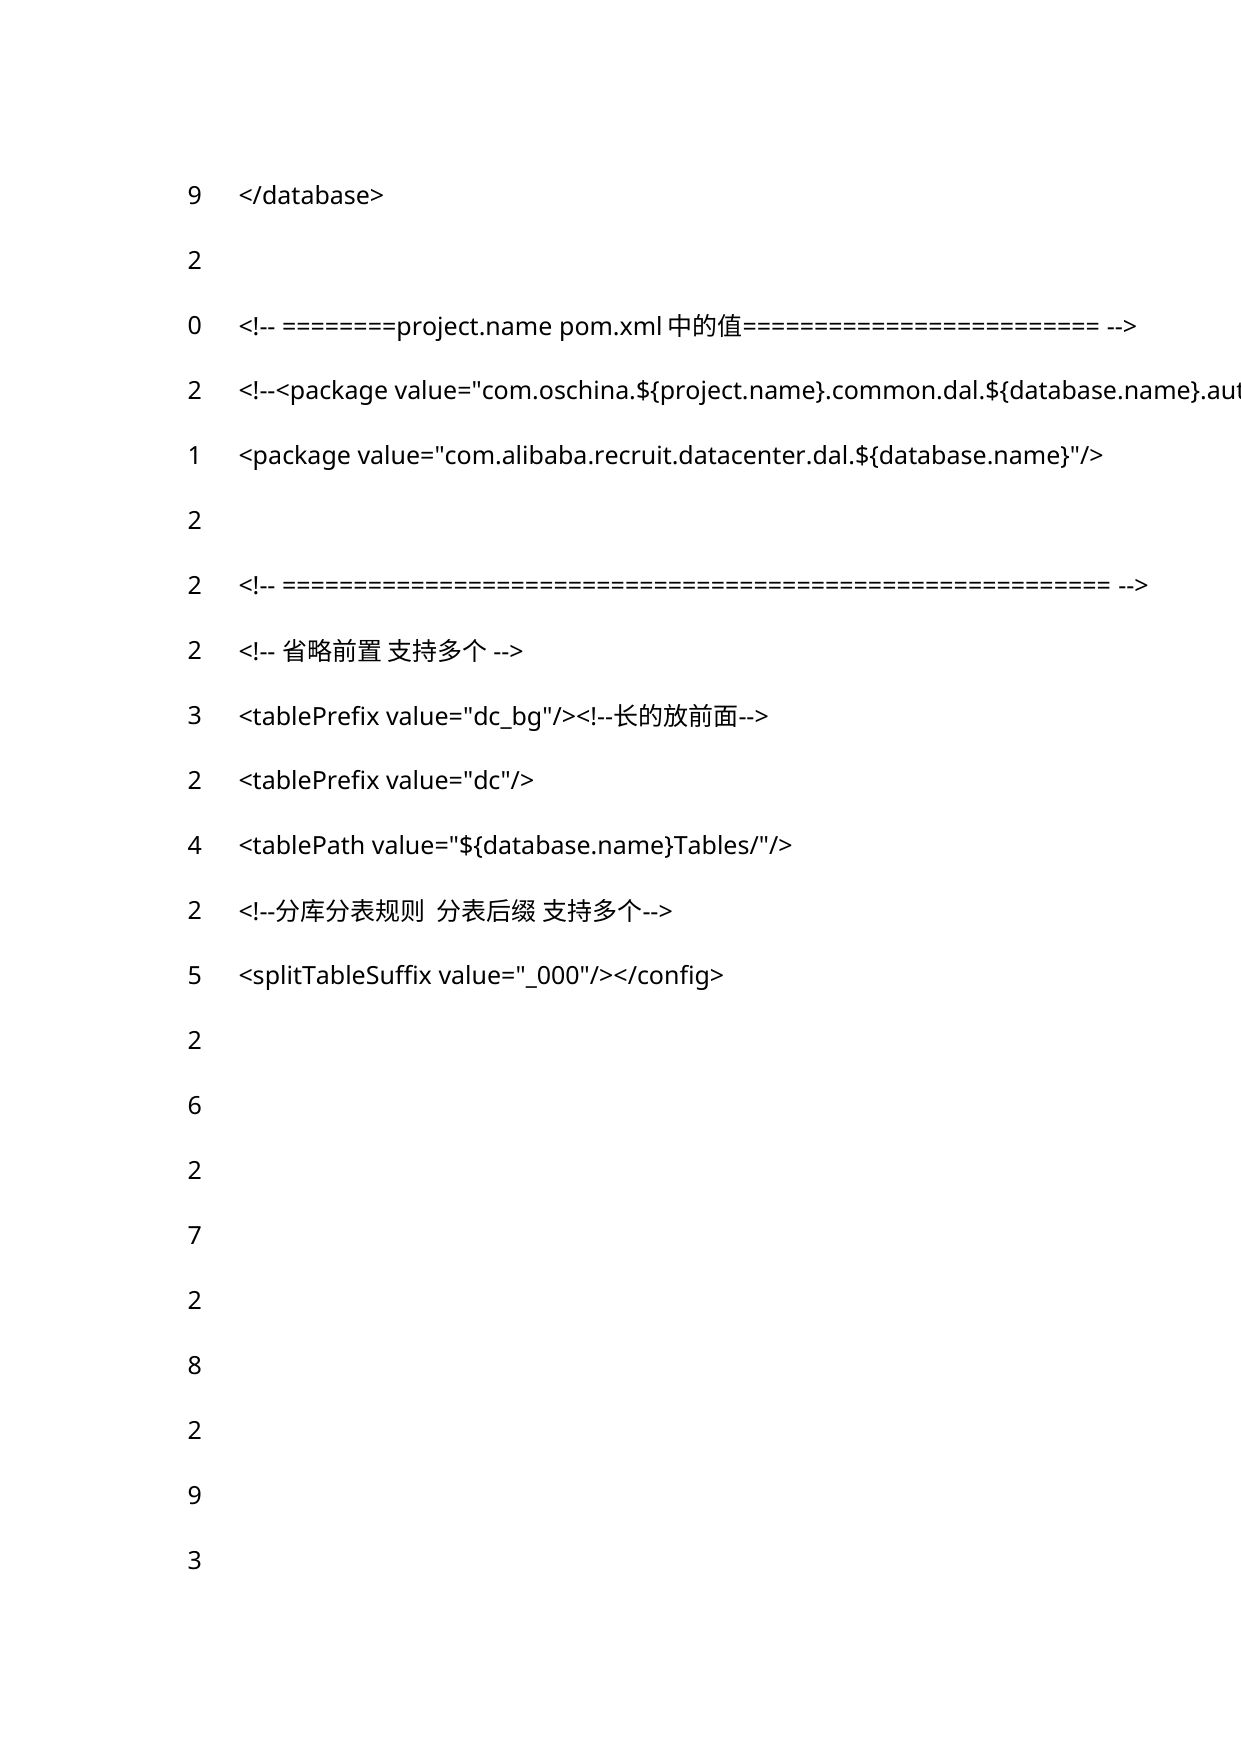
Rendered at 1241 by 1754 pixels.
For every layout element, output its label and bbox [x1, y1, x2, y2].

table_header [213, 162, 1240, 1592]
table_header [188, 162, 212, 1592]
